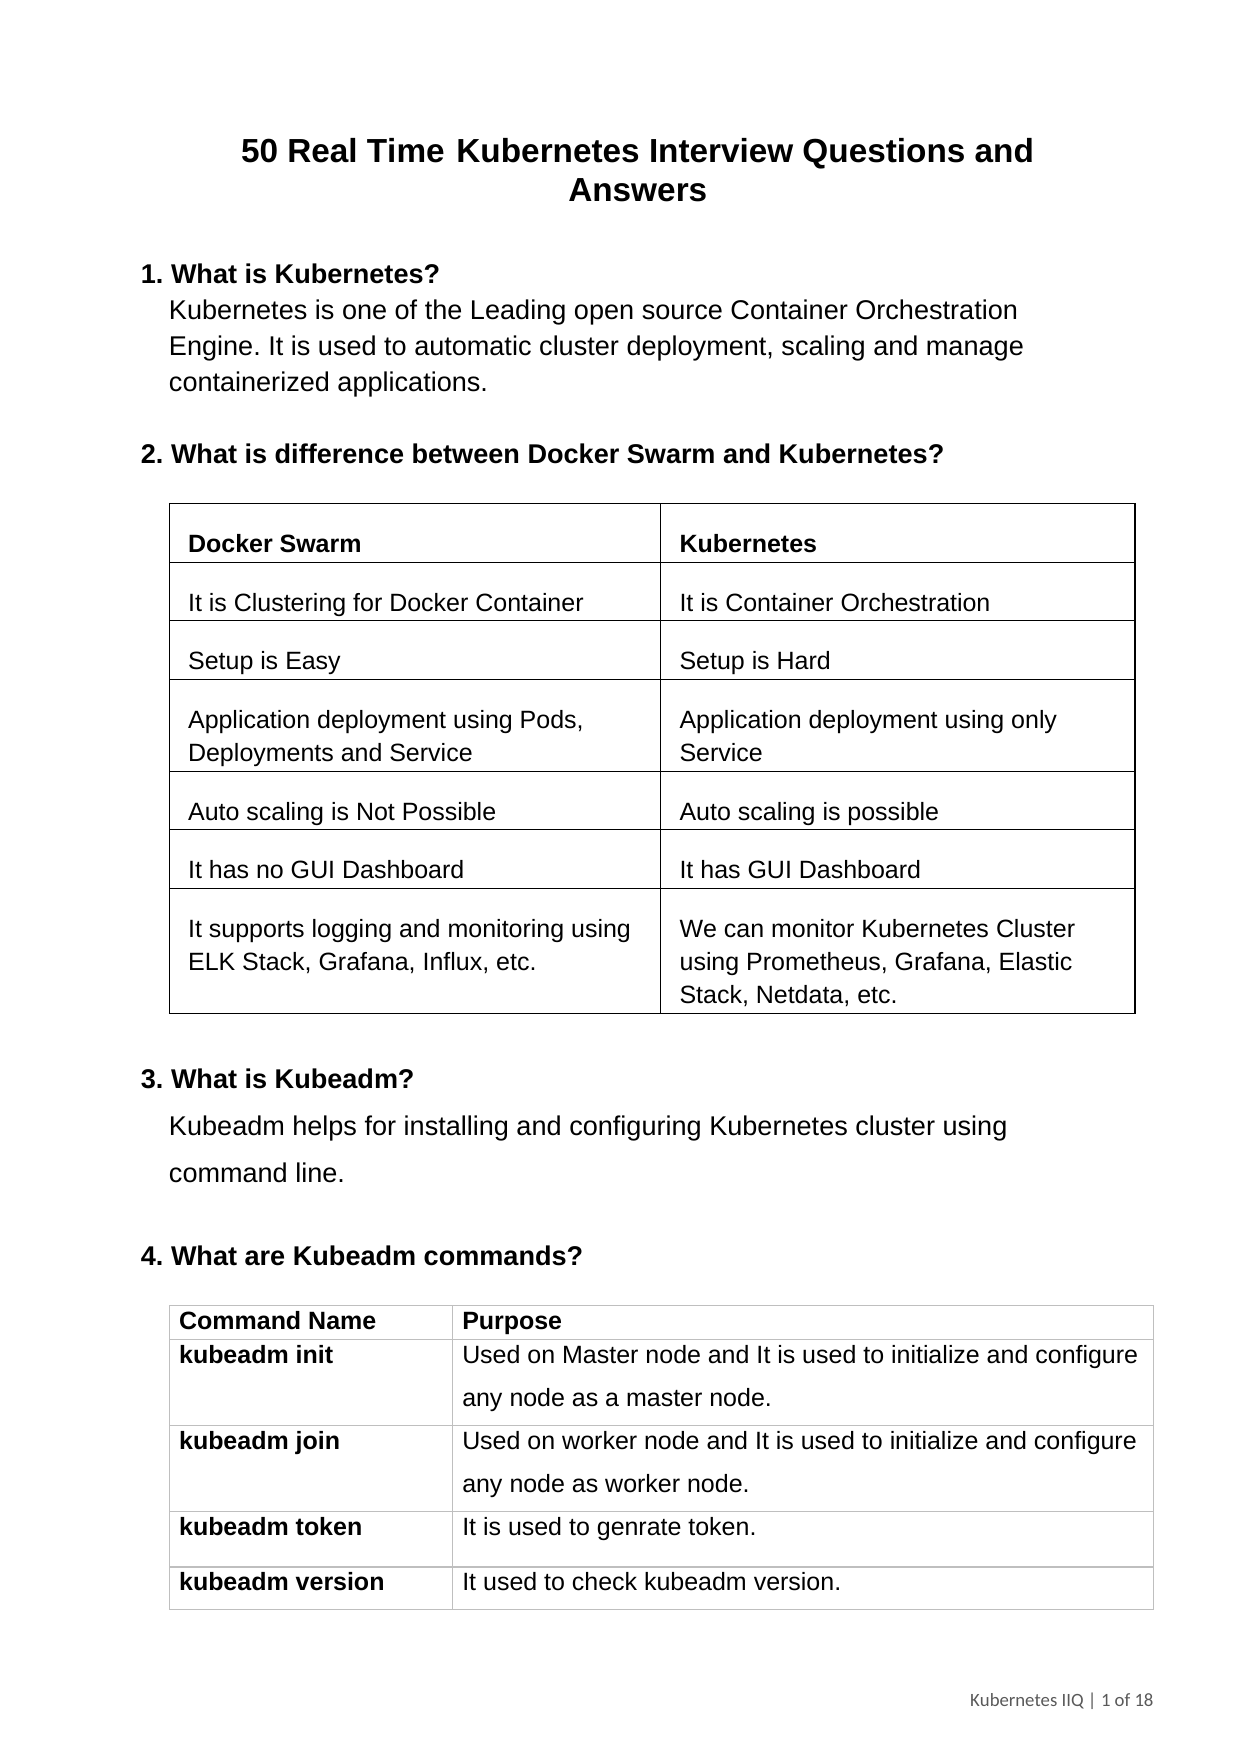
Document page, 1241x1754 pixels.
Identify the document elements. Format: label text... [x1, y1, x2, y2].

table_cell kubeadm token [170, 1512, 452, 1566]
table_cell Used on Master node and It is used to initialize and configure any node as a master node. [453, 1340, 1153, 1425]
text 50 Real Time Kubernetes Interview Questions and Answers [169, 131, 1106, 208]
table_cell We can monitor Kubernetes Cluster using Prometheus, Grafana, Elastic Stack, Netdata, etc. [661, 889, 1134, 1012]
list What are Kubeadm commands? [141, 1240, 1106, 1271]
table_cell Setup is Easy [170, 621, 660, 679]
table_header Command Name [170, 1306, 452, 1339]
list Kubeadm helps for installing and configuring Kubernetes cluster using command line. [169, 1110, 1106, 1188]
table_cell It is Clustering for Docker Container [170, 563, 660, 620]
table_cell kubeadm init [170, 1340, 452, 1425]
list Kubernetes is one of the Leading open source Container Orchestration Engine. It is used to automatic cluster deployment, scaling and manage containerized applications. [169, 294, 1106, 397]
table_cell It supports logging and monitoring using ELK Stack, Grafana, Influx, etc. [170, 889, 660, 1012]
list What is Kubernetes? [141, 258, 1106, 289]
table_cell Application deployment using only Service [661, 680, 1134, 771]
table_cell kubeadm version [170, 1568, 452, 1609]
table_header Purpose [453, 1306, 1153, 1339]
table_cell kubeadm join [170, 1426, 452, 1511]
list What is Kubeadm? [141, 1063, 1106, 1095]
list What is difference between Docker Swarm and Kubernetes? [141, 438, 1106, 469]
table_cell It has no GUI Dashboard [170, 830, 660, 888]
table_header Docker Swarm [170, 504, 660, 562]
table_header Kubernetes [661, 504, 1134, 562]
table_cell Auto scaling is Not Possible [170, 772, 660, 829]
table_cell It used to check kubeadm version. [453, 1568, 1153, 1609]
table_cell Used on worker node and It is used to initialize and configure any node as worker node. [453, 1426, 1153, 1511]
table_cell Setup is Hard [661, 621, 1134, 679]
table_cell Application deployment using Pods, Deployments and Service [170, 680, 660, 771]
table_cell It is Container Orchestration [661, 563, 1134, 620]
table_cell Auto scaling is possible [661, 772, 1134, 829]
table_cell It has GUI Dashboard [661, 830, 1134, 888]
table_cell It is used to genrate token. [453, 1512, 1153, 1566]
